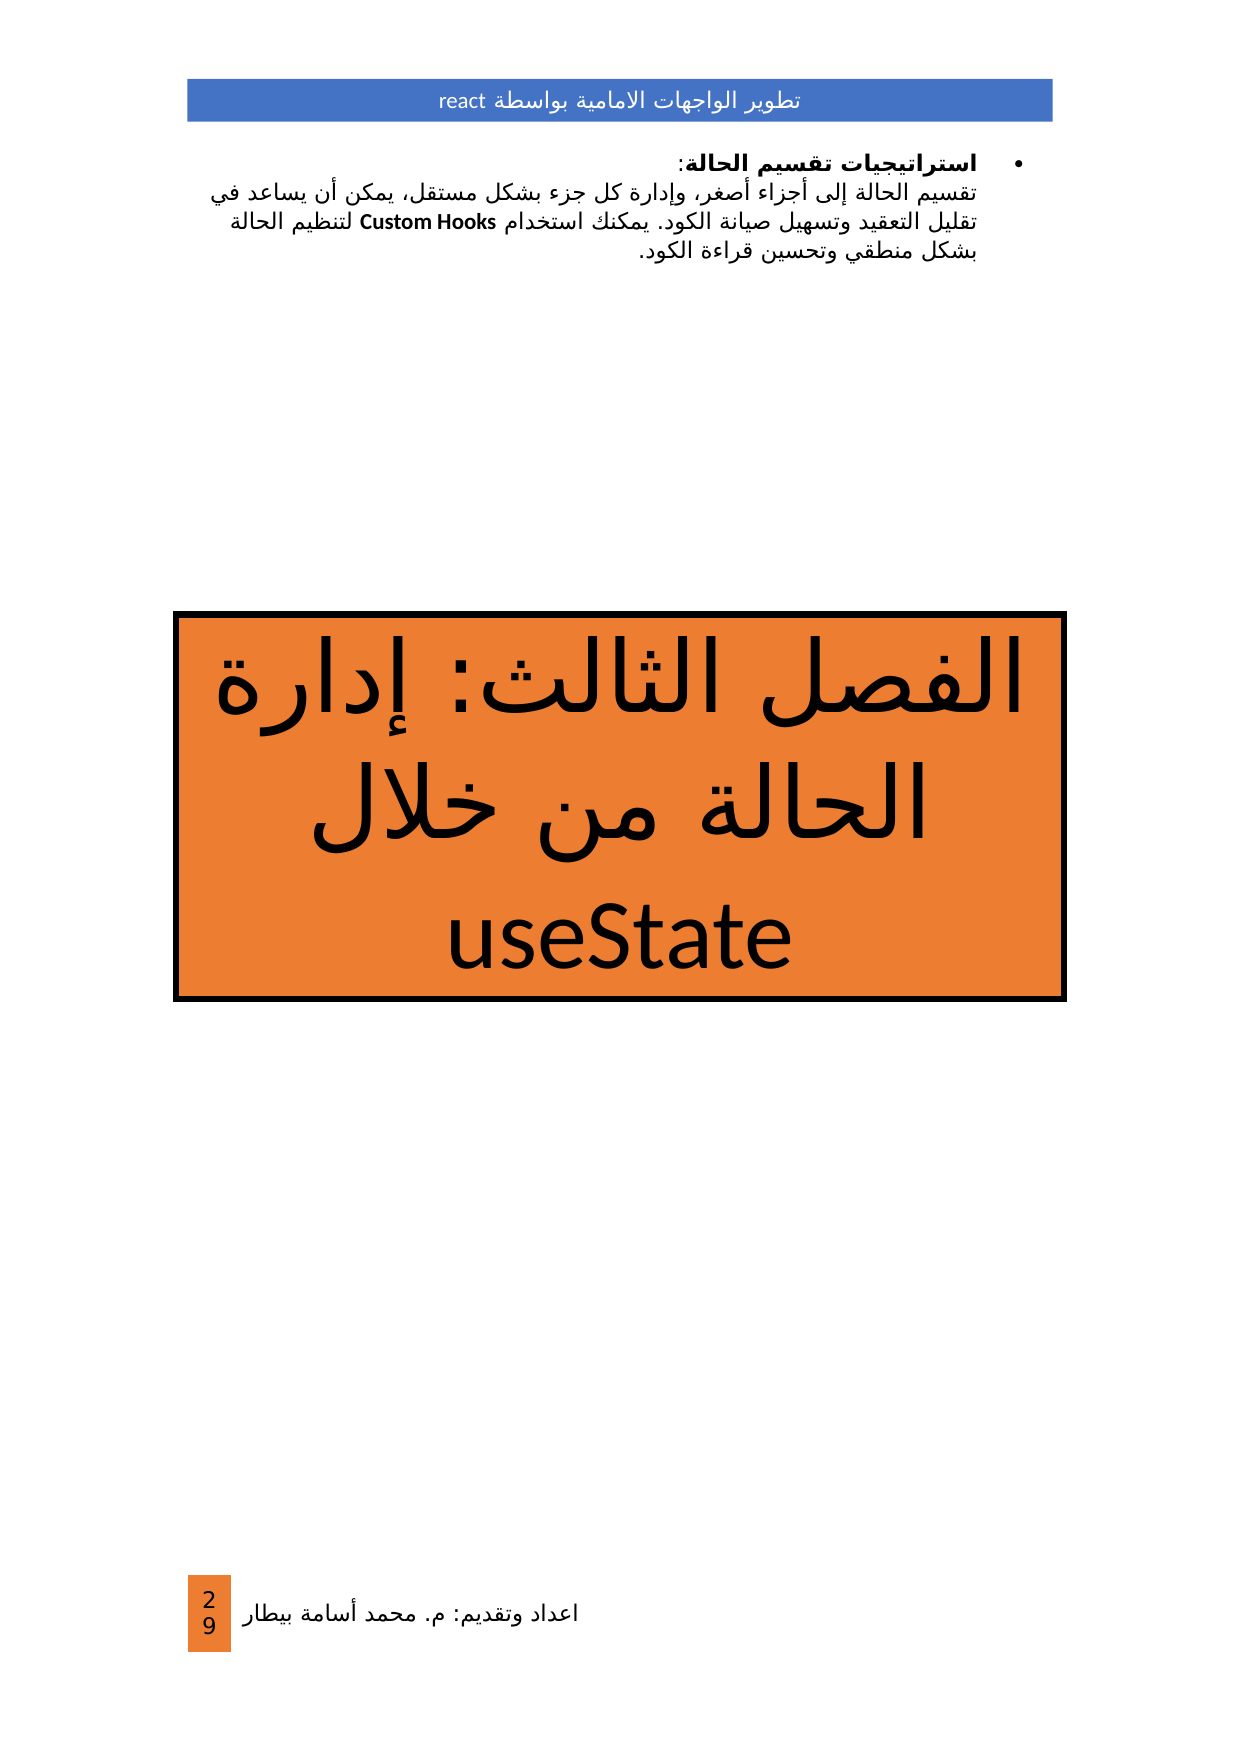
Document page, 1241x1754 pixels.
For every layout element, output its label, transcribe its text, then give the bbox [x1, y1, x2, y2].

text الفصل الثالث: إدارة الحالة من خلال useState [179, 618, 1061, 996]
